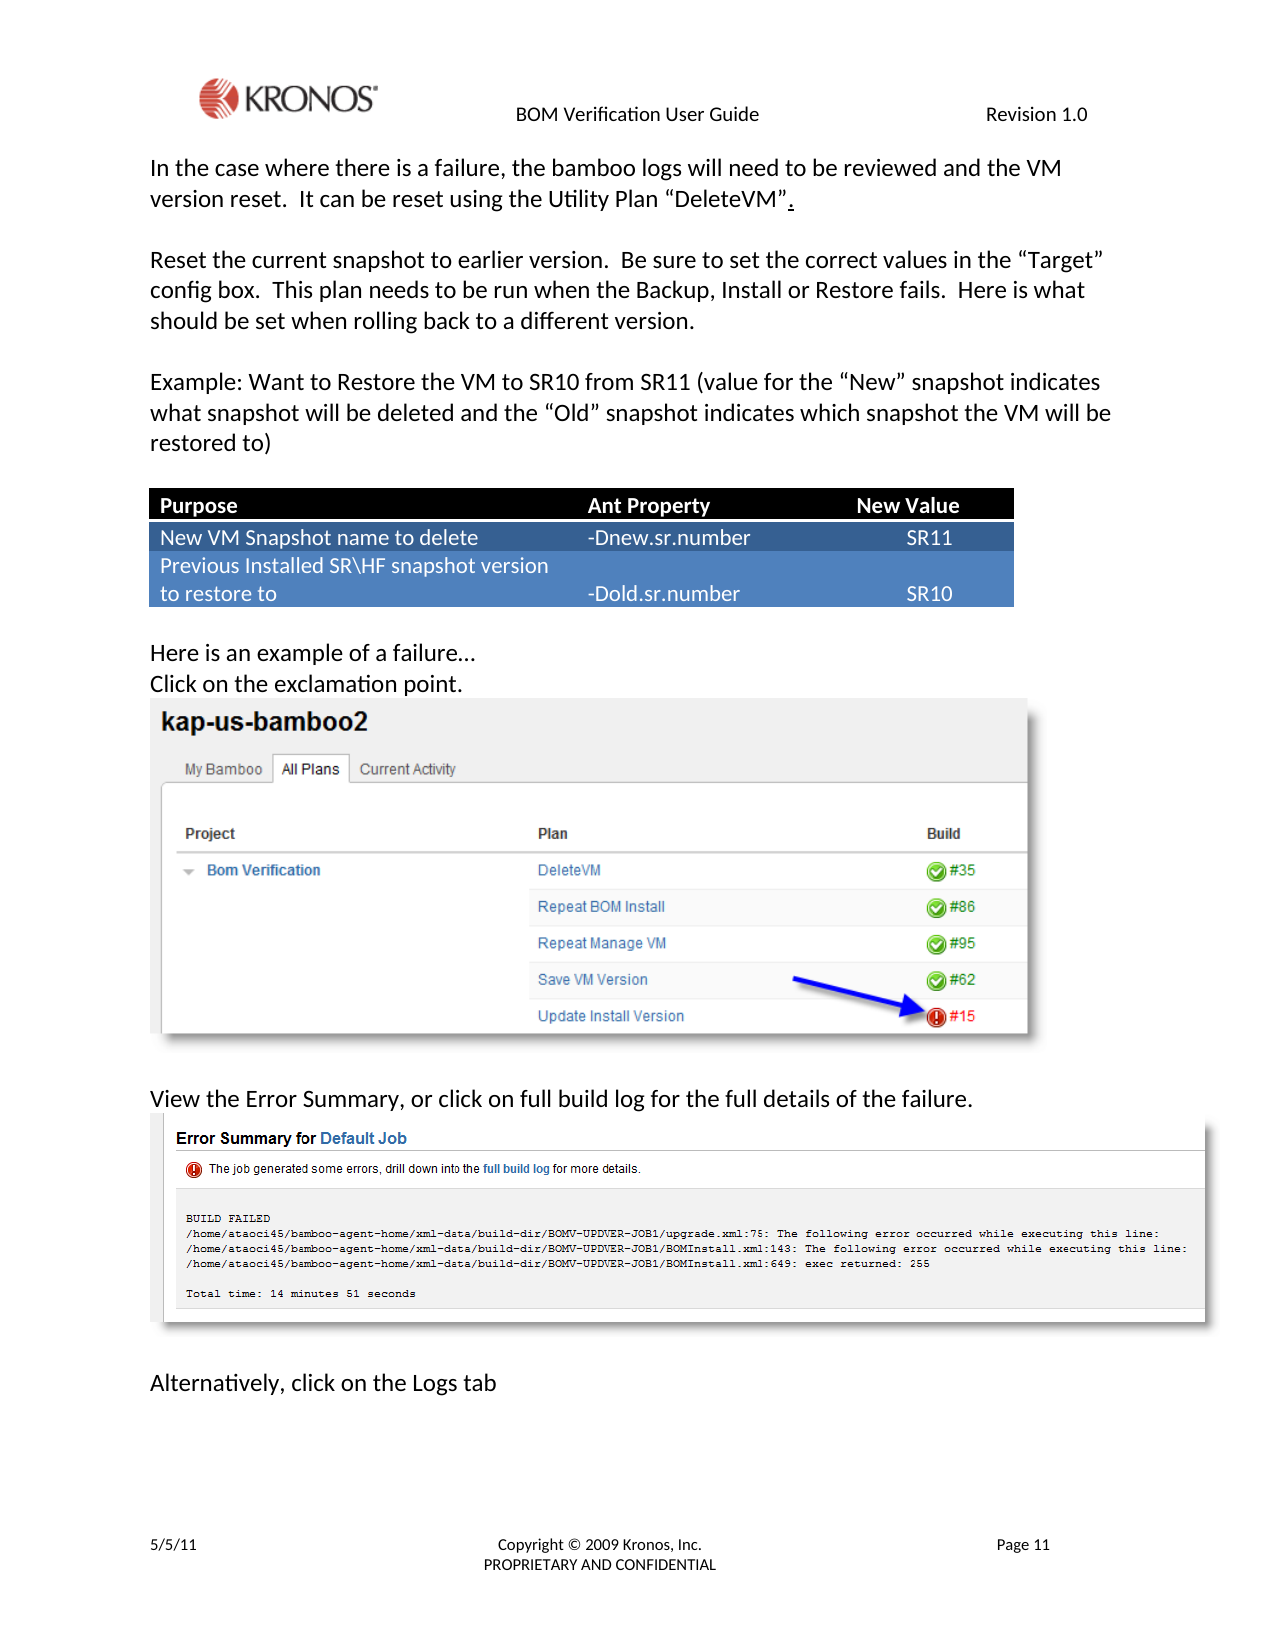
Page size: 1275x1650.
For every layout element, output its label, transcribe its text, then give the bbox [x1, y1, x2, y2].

table_header Purpose [149, 488, 576, 519]
table_header New Value [845, 488, 1014, 519]
table_cell SR11 [845, 522, 1014, 551]
text Alternatively, click on the Logs tab [150, 1367, 1125, 1398]
table_cell -Dold.sr.number [576, 551, 845, 607]
table_header Ant Property [576, 488, 845, 519]
text Reset the current snapshot to earlier version. Be sure to set the correct values in the “Target” config box. This plan needs to be run when the Backup, Install or Restore fails. Here is what should be set when rolling back to a different version. [150, 244, 1125, 336]
text Click on the exclamation point. [150, 668, 1125, 698]
text In the case where there is a failure, the bamboo logs will need to be reviewed and the VM version reset. It can be reset using the Utility Plan “DeleteVM”. [150, 152, 1125, 213]
table_cell New VM Snapshot name to delete [149, 522, 576, 551]
picture [187, 75, 393, 122]
table_cell SR10 [845, 551, 1014, 607]
text View the Error Summary, or click on full build log for the full details of the failure. [150, 1083, 1125, 1113]
table_cell -Dnew.sr.number [576, 522, 845, 551]
picture [150, 1113, 1220, 1337]
text Here is an example of a failure… [150, 637, 1125, 668]
text Example: Want to Restore the VM to SR10 from SR11 (value for the “New” snapshot indicates what snapshot will be deleted and the “Old” snapshot indicates which snapshot the VM will be restored to) [150, 366, 1125, 458]
table_cell Previous Installed SR\HF snapshot version to restore to [149, 551, 576, 607]
picture [150, 698, 1047, 1053]
